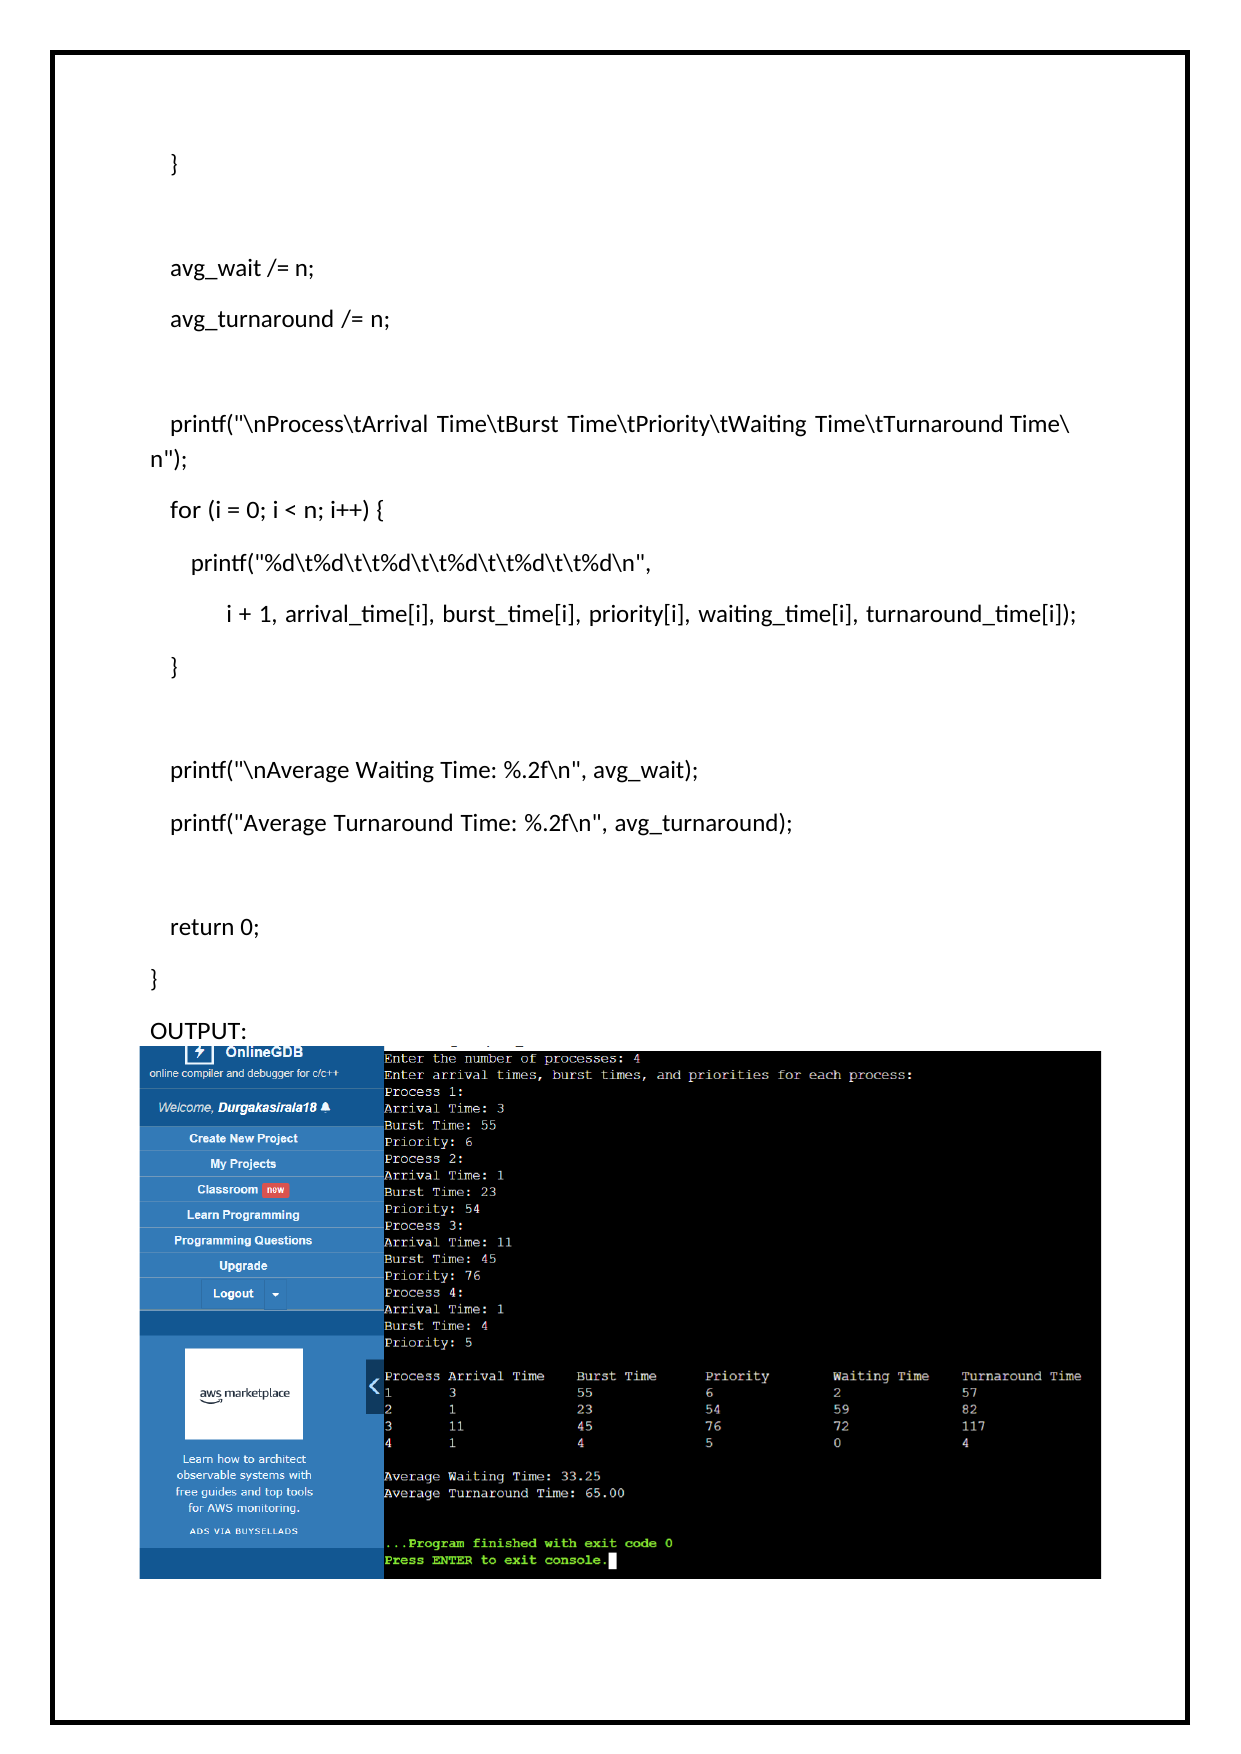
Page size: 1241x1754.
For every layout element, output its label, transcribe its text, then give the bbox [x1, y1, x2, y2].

text OUTPUT: [150, 1015, 1101, 1045]
picture [139, 1046, 1102, 1579]
text return 0; [170, 911, 1101, 941]
text } [170, 148, 1101, 178]
text printf("\nAverage Waiting Time: %.2f\n", avg_wait); [170, 755, 1101, 785]
text } [170, 651, 1101, 681]
text printf("%d\t%d\t\t%d\t\t%d\t\t%d\t\t%d\n", [191, 547, 1101, 577]
text i + 1, arrival_time[i], burst_time[i], priority[i], waiting_time[i], turnaround_time[i]); [226, 599, 1101, 629]
text } [150, 963, 1101, 993]
text printf("\nProcess\tArrival Time\tBurst Time\tPriority\tWaiting Time\tTurnaround Time\n"); [150, 408, 1094, 473]
text for (i = 0; i < n; i++) { [170, 494, 1101, 525]
text avg_wait /= n; avg_turnaround /= n; [170, 252, 434, 334]
text printf("Average Turnaround Time: %.2f\n", avg_turnaround); [170, 807, 1101, 837]
